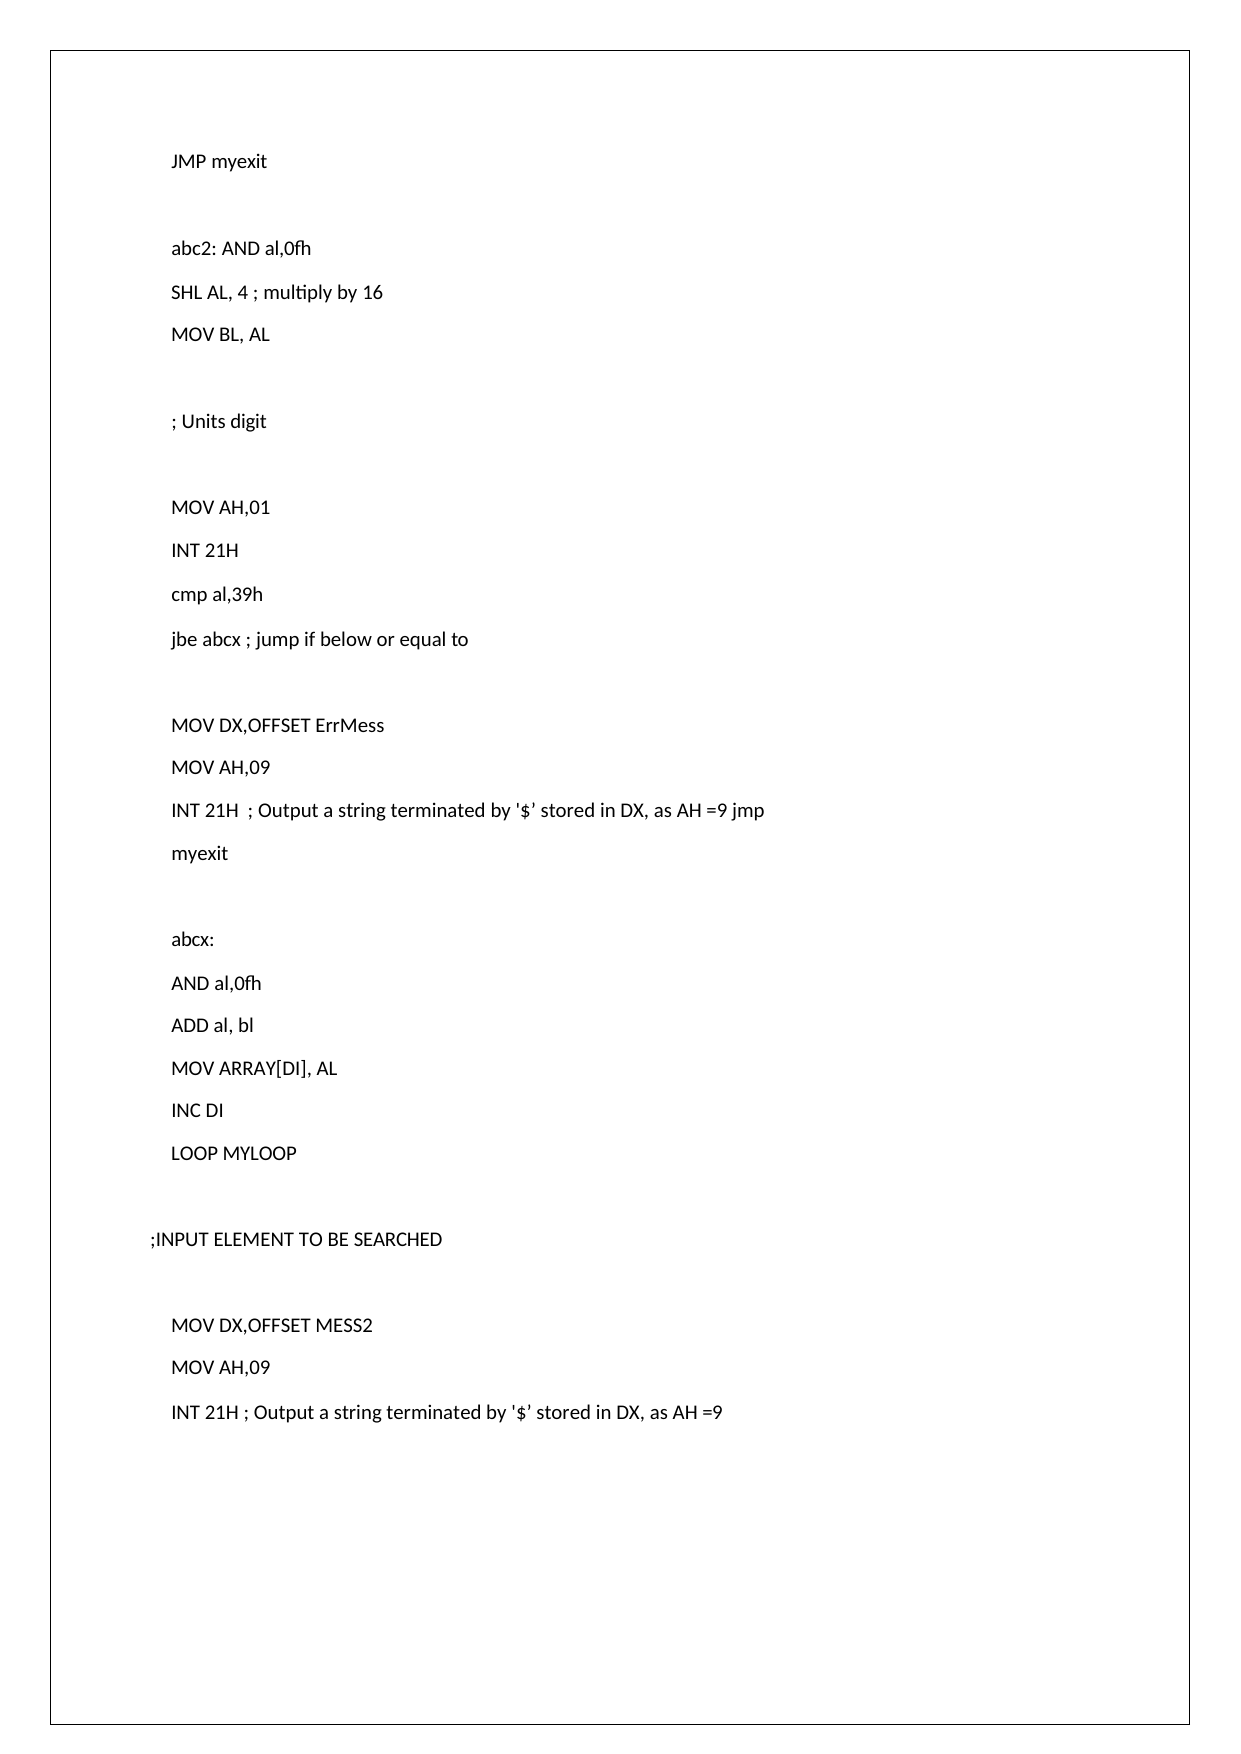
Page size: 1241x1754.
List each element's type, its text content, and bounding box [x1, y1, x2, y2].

text INT 21H ; Output a string terminated by '$’ stored in DX, as AH =9 [171, 1397, 1101, 1425]
text MOV DX,OFFSET ErrMess MOV AH,09 [171, 712, 416, 780]
text abcx: [171, 926, 1101, 952]
text JMP myexit [171, 148, 1101, 174]
text cmp al,39h [171, 579, 1101, 607]
text MOV AH,01 INT 21H [171, 494, 283, 562]
text AND al,0fh ADD al, bl [171, 971, 270, 1038]
text INT 21H ; Output a string terminated by '$’ stored in DX, as AH =9 jmp myexit [171, 797, 791, 865]
text abc2: AND al,0fh [171, 235, 1101, 260]
text MOV DX,OFFSET MESS2 MOV AH,09 [171, 1312, 416, 1380]
text SHL AL, 4 ; multiply by 16 MOV BL, AL [171, 279, 416, 347]
text ;INPUT ELEMENT TO BE SEARCHED [150, 1226, 1101, 1251]
text MOV ARRAY[DI], AL INC DI [171, 1055, 362, 1123]
text LOOP MYLOOP [171, 1140, 1101, 1165]
text jbe abcx ; jump if below or equal to [171, 626, 1101, 651]
text ; Units digit [171, 408, 1101, 434]
